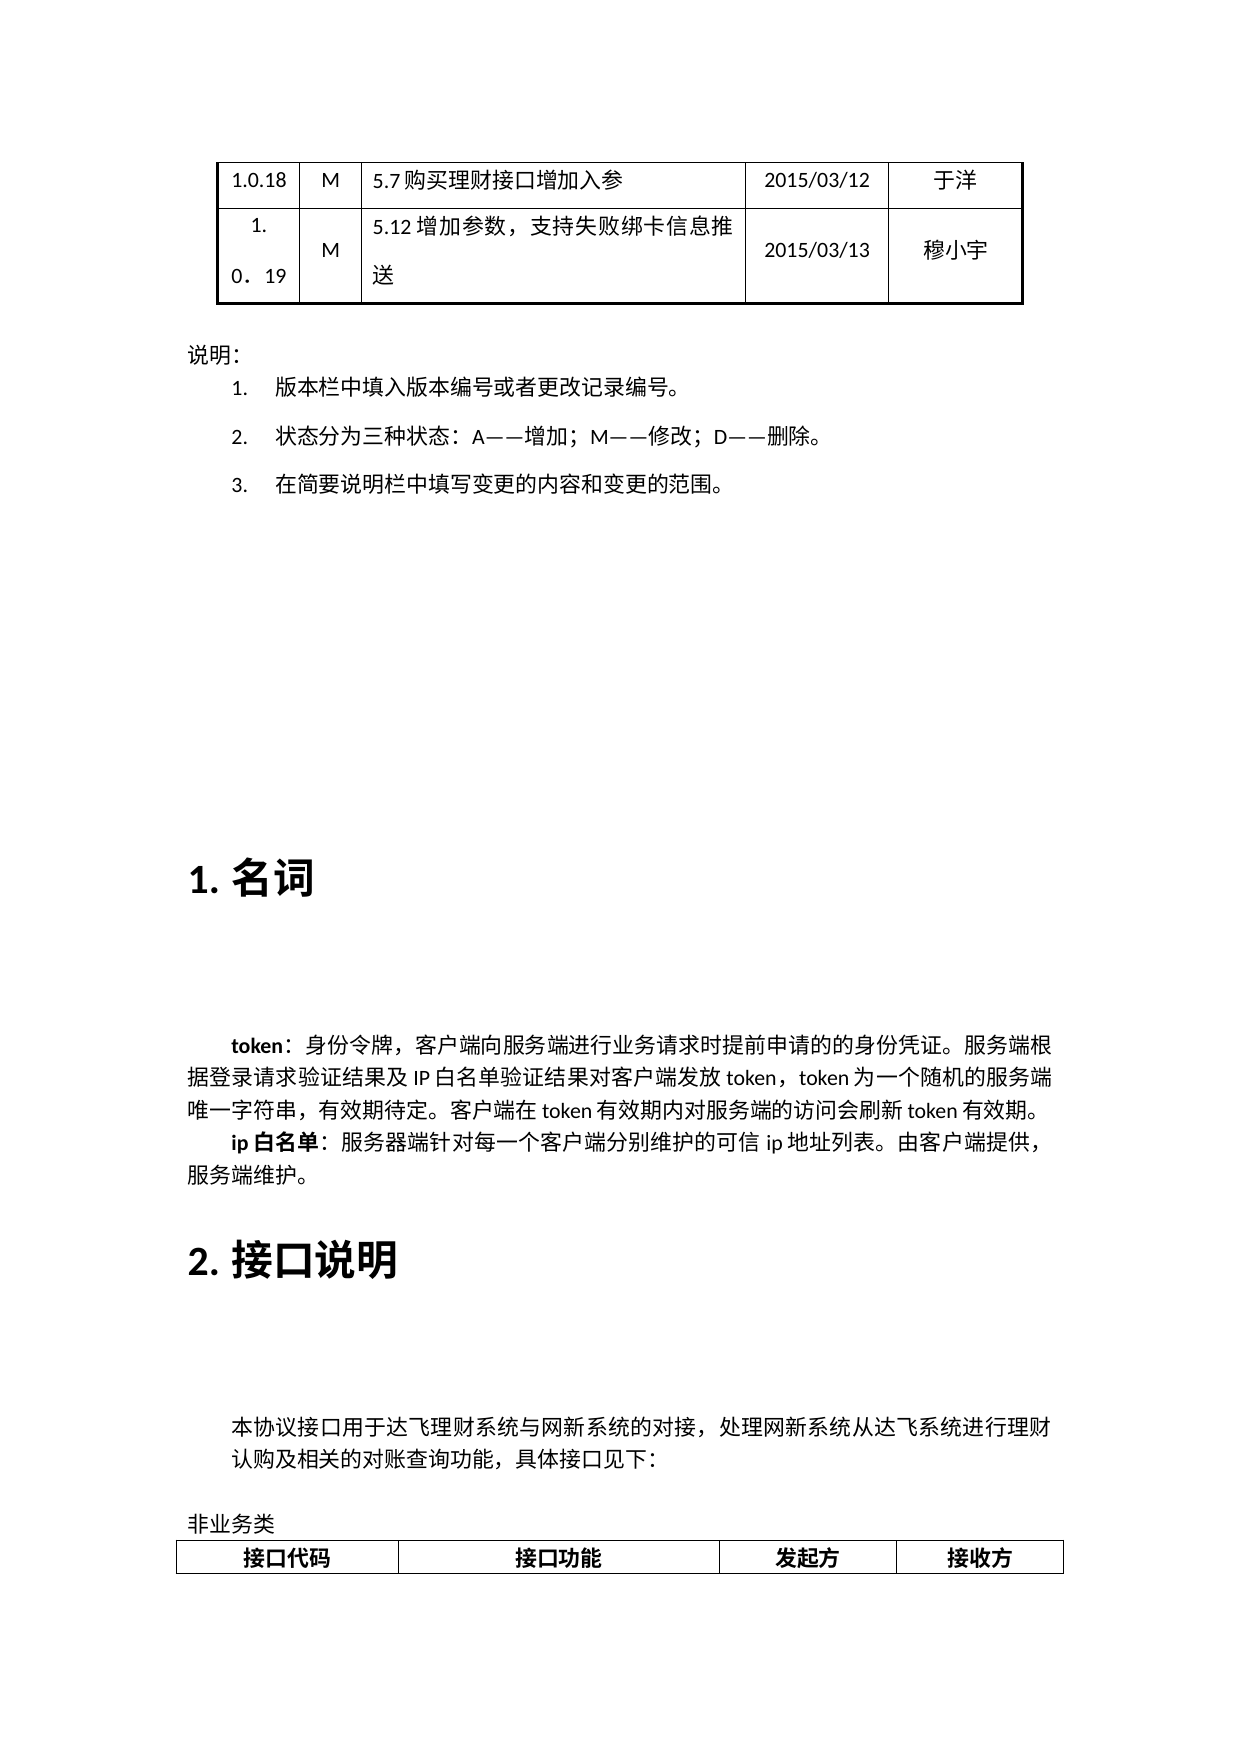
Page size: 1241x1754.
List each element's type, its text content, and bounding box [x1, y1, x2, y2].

table_cell 1.0．19 [219, 209, 299, 302]
text ip白名单：服务器端针对每一个客户端分别维护的可信ip地址列表。由客户端提供，服务端维护。 [187, 1125, 1053, 1190]
table_header 接口功能 [399, 1541, 719, 1573]
text 说明： [187, 337, 1053, 370]
list 状态分为三种状态：A——增加；M——修改；D——删除。 [231, 418, 1053, 451]
subtitle 接口说明 [187, 1225, 1053, 1290]
table_cell M [300, 163, 361, 207]
list 在简要说明栏中填写变更的内容和变更的范围。 [231, 467, 1053, 499]
table_cell 2015/03/13 [746, 209, 888, 302]
table_cell 1.0.18 [219, 163, 299, 207]
table_cell 于洋 [889, 163, 1021, 207]
table_header 接收方 [897, 1541, 1063, 1573]
table_cell 穆小宇 [889, 209, 1021, 302]
list 版本栏中填入版本编号或者更改记录编号。 [231, 370, 1053, 402]
table_cell 2015/03/12 [746, 163, 888, 207]
text 非业务类 [187, 1507, 1053, 1539]
table_cell 5.7购买理财接口增加入参 [362, 163, 745, 207]
text token：身份令牌，客户端向服务端进行业务请求时提前申请的的身份凭证。服务端根据登录请求验证结果及IP白名单验证结果对客户端发放token，token为一个随机的服务端唯一字符串，有效期待定。客户端在token有效期内对服务端的访问会刷新token有效期。 [187, 1027, 1053, 1125]
table_header 接口代码 [177, 1541, 398, 1573]
table_cell 5.12增加参数，支持失败绑卡信息推送 [362, 209, 745, 302]
table_cell M [300, 209, 361, 302]
subtitle 名词 [187, 843, 1053, 908]
text 本协议接口用于达飞理财系统与网新系统的对接，处理网新系统从达飞系统进行理财认购及相关的对账查询功能，具体接口见下： [231, 1409, 1053, 1474]
table_header 发起方 [720, 1541, 896, 1573]
